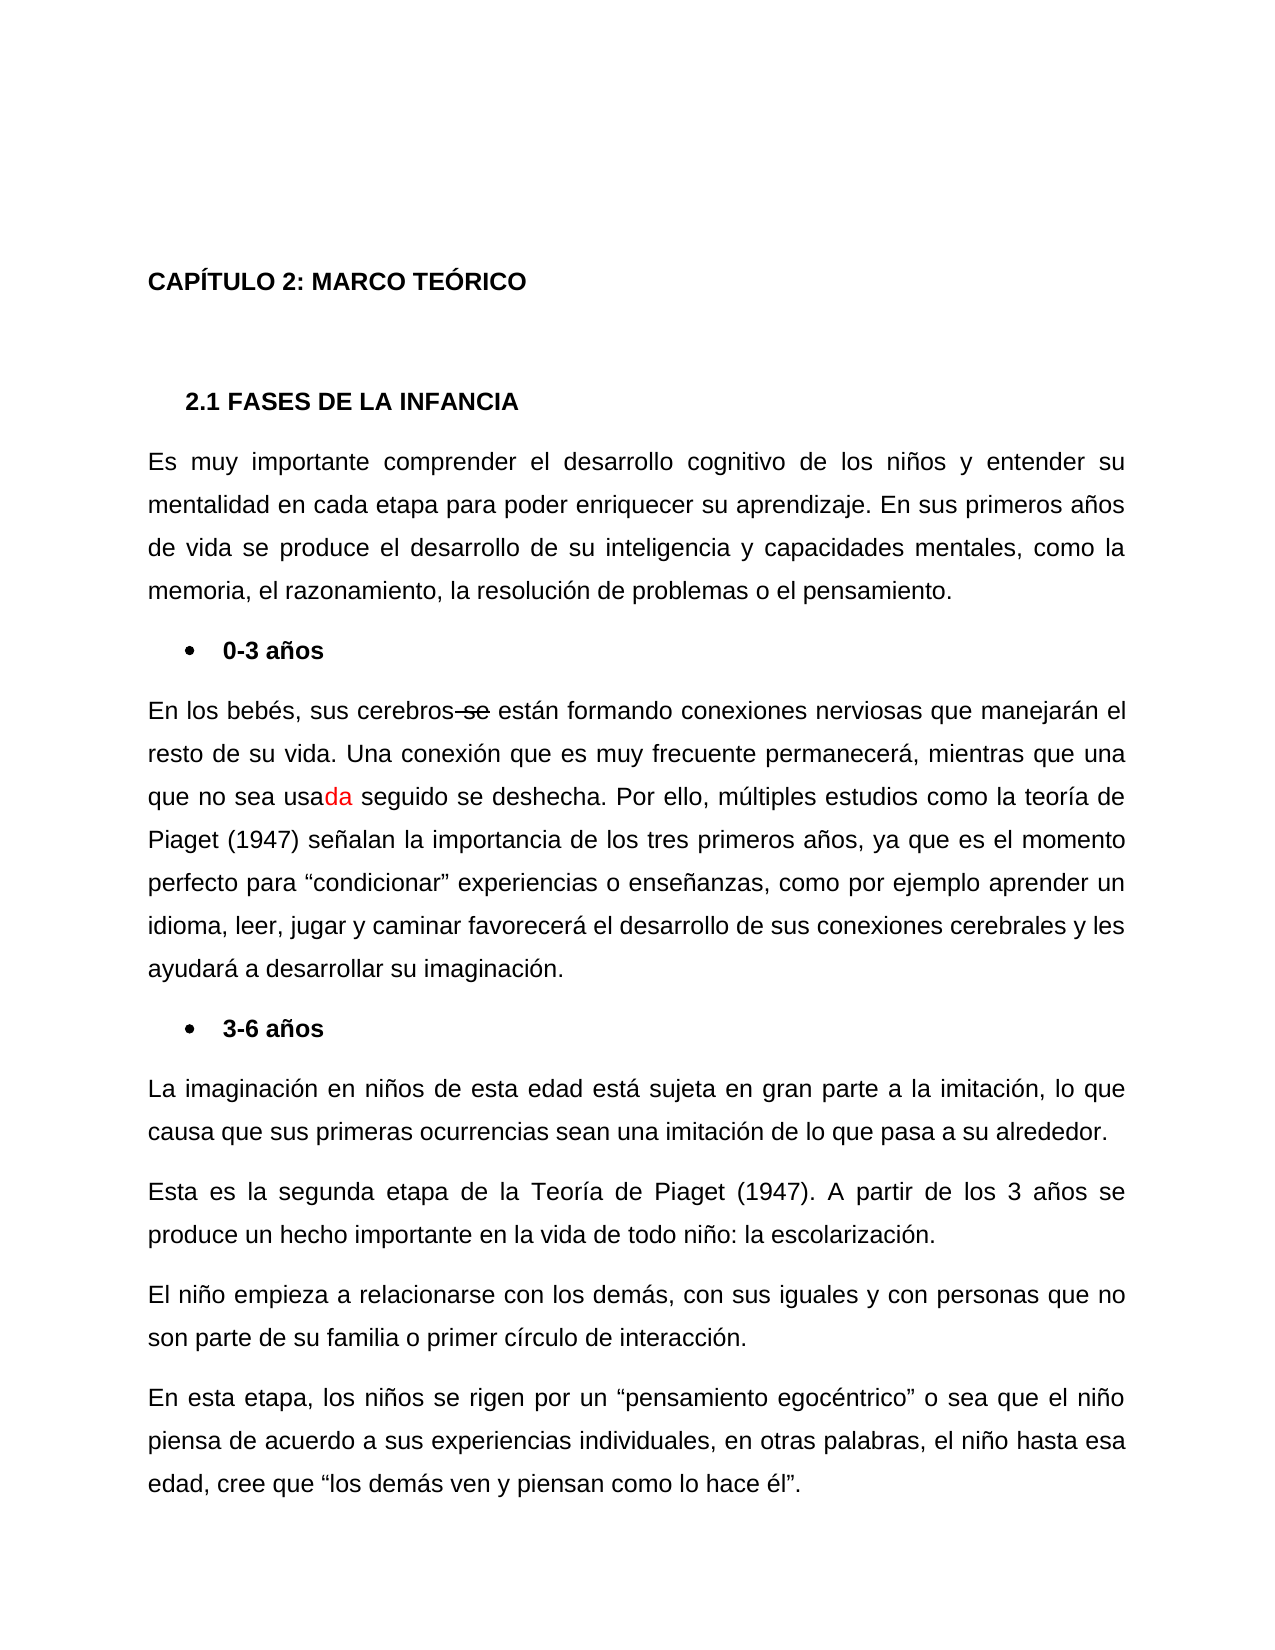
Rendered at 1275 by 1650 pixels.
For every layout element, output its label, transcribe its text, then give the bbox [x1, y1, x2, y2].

text CAPÍTULO 2: MARCO TEÓRICO [148, 267, 1127, 296]
list 3-6 años [185, 1014, 1127, 1043]
text El niño empieza a relacionarse con los demás, con sus iguales y con personas que no son parte de su familia o primer círculo de interacción. [148, 1280, 1127, 1352]
text En los bebés, sus cerebros se están formando conexiones nerviosas que manejarán el resto de su vida. Una conexión que es muy frecuente permanecerá, mientras que una que no sea usada seguido se deshecha. Por ello, múltiples estudios como la teoría de Piaget (1947) señalan la importancia de los tres primeros años, ya que es el momento perfecto para “condicionar” experiencias o enseñanzas, como por ejemplo aprender un idioma, leer, jugar y caminar favorecerá el desarrollo de sus conexiones cerebrales y les ayudará a desarrollar su imaginación. [148, 696, 1127, 983]
text La imaginación en niños de esta edad está sujeta en gran parte a la imitación, lo que causa que sus primeras ocurrencias sean una imitación de lo que pasa a su alrededor. [148, 1074, 1127, 1146]
list 0-3 años [185, 636, 1127, 665]
text Esta es la segunda etapa de la Teoría de Piaget (1947). A partir de los 3 años se produce un hecho importante en la vida de todo niño: la escolarización. [148, 1177, 1127, 1249]
text En esta etapa, los niños se rigen por un “pensamiento egocéntrico” o sea que el niño piensa de acuerdo a sus experiencias individuales, en otras palabras, el niño hasta esa edad, cree que “los demás ven y piensan como lo hace él”. [148, 1383, 1127, 1498]
list FASES DE LA INFANCIA [185, 387, 1127, 416]
text Es muy importante comprender el desarrollo cognitivo de los niños y entender su mentalidad en cada etapa para poder enriquecer su aprendizaje. En sus primeros años de vida se produce el desarrollo de su inteligencia y capacidades mentales, como la memoria, el razonamiento, la resolución de problemas o el pensamiento. [148, 447, 1127, 605]
